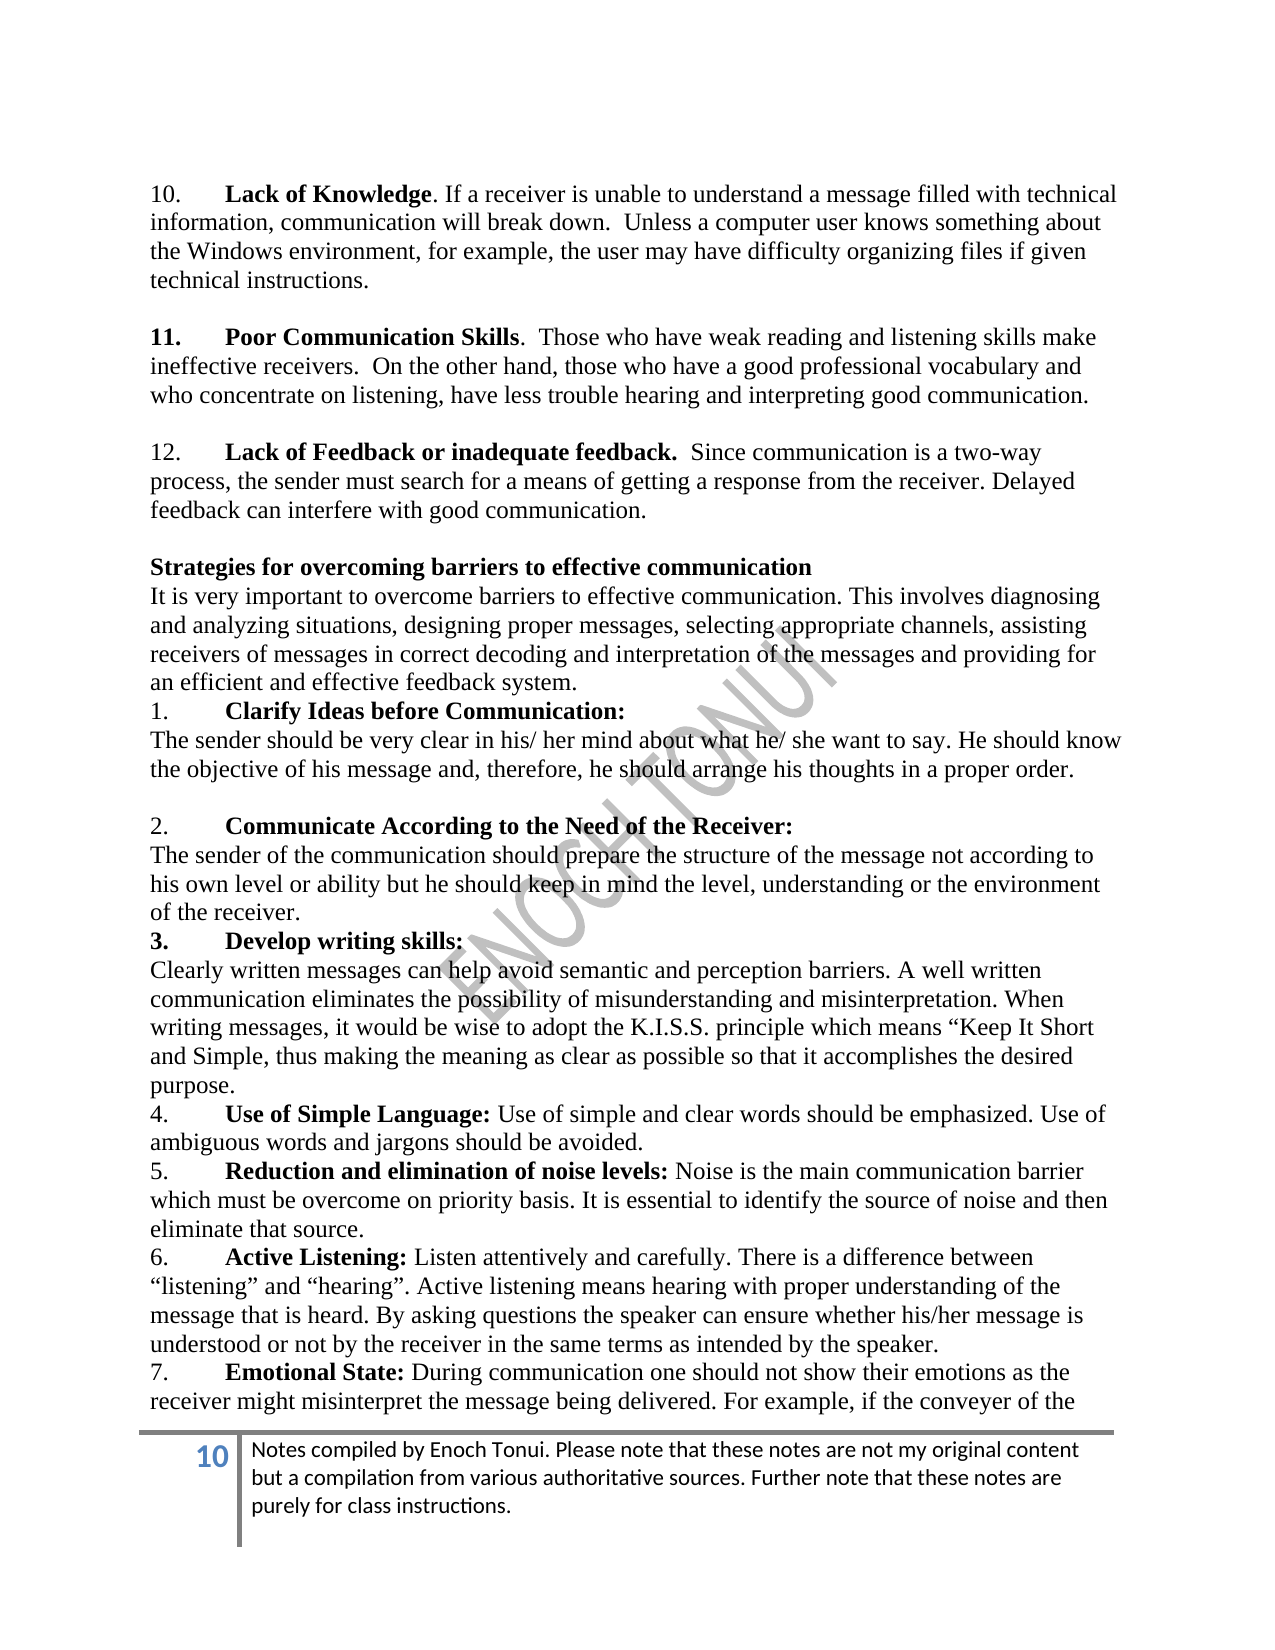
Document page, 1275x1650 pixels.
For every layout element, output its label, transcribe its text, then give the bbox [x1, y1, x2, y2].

list Lack of Knowledge. If a receiver is unable to understand a message filled with technical information, communication will break down. Unless a computer user knows something about the Windows environment, for example, the user may have difficulty organizing files if given technical instructions. [150, 179, 1125, 294]
text The sender of the communication should prepare the structure of the message not according to his own level or ability but he should keep in mind the level, understanding or the environment of the receiver. [150, 840, 1125, 926]
list Clarify Ideas before Communication: [150, 696, 1125, 725]
list Active Listening: Listen attentively and carefully. There is a difference between “listening” and “hearing”. Active listening means hearing with proper understanding of the message that is heard. By asking questions the speaker can ensure whether his/her message is understood or not by the receiver in the same terms as intended by the speaker. [150, 1242, 1125, 1357]
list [150, 1357, 1125, 1415]
subtitle Develop writing skills: [150, 926, 1125, 955]
text It is very important to overcome barriers to effective communication. This involves diagnosing and analyzing situations, designing proper messages, selecting appropriate channels, assisting receivers of messages in correct decoding and interpretation of the messages and providing for an efficient and effective feedback system. [150, 581, 1125, 696]
text Clearly written messages can help avoid semantic and perception barriers. A well written communication eliminates the possibility of misunderstanding and misinterpretation. When writing messages, it would be wise to adopt the K.I.S.S. principle which means “Keep It Short and Simple, thus making the meaning as clear as possible so that it accomplishes the desired purpose. [150, 955, 1125, 1099]
list The sender should be very clear in his/ her mind about what he/ she want to say. He should know the objective of his message and, therefore, he should arrange his thoughts in a proper order. [150, 725, 1125, 782]
list Poor Communication Skills. Those who have weak reading and listening skills make ineffective receivers. On the other hand, those who have a good professional vocabulary and who concentrate on listening, have less trouble hearing and interpreting good communication. [150, 322, 1125, 409]
text Strategies for overcoming barriers to effective communication [150, 552, 1125, 581]
list Reduction and elimination of noise levels: Noise is the main communication barrier which must be overcome on priority basis. It is essential to identify the source of noise and then eliminate that source. [150, 1156, 1125, 1242]
list Lack of Feedback or inadequate feedback. Since communication is a two-way process, the sender must search for a means of getting a response from the receiver. Delayed feedback can interfere with good communication. [150, 437, 1125, 524]
list Use of Simple Language: Use of simple and clear words should be emphasized. Use of ambiguous words and jargons should be avoided. [150, 1099, 1125, 1156]
list Communicate According to the Need of the Receiver: [150, 811, 1125, 840]
